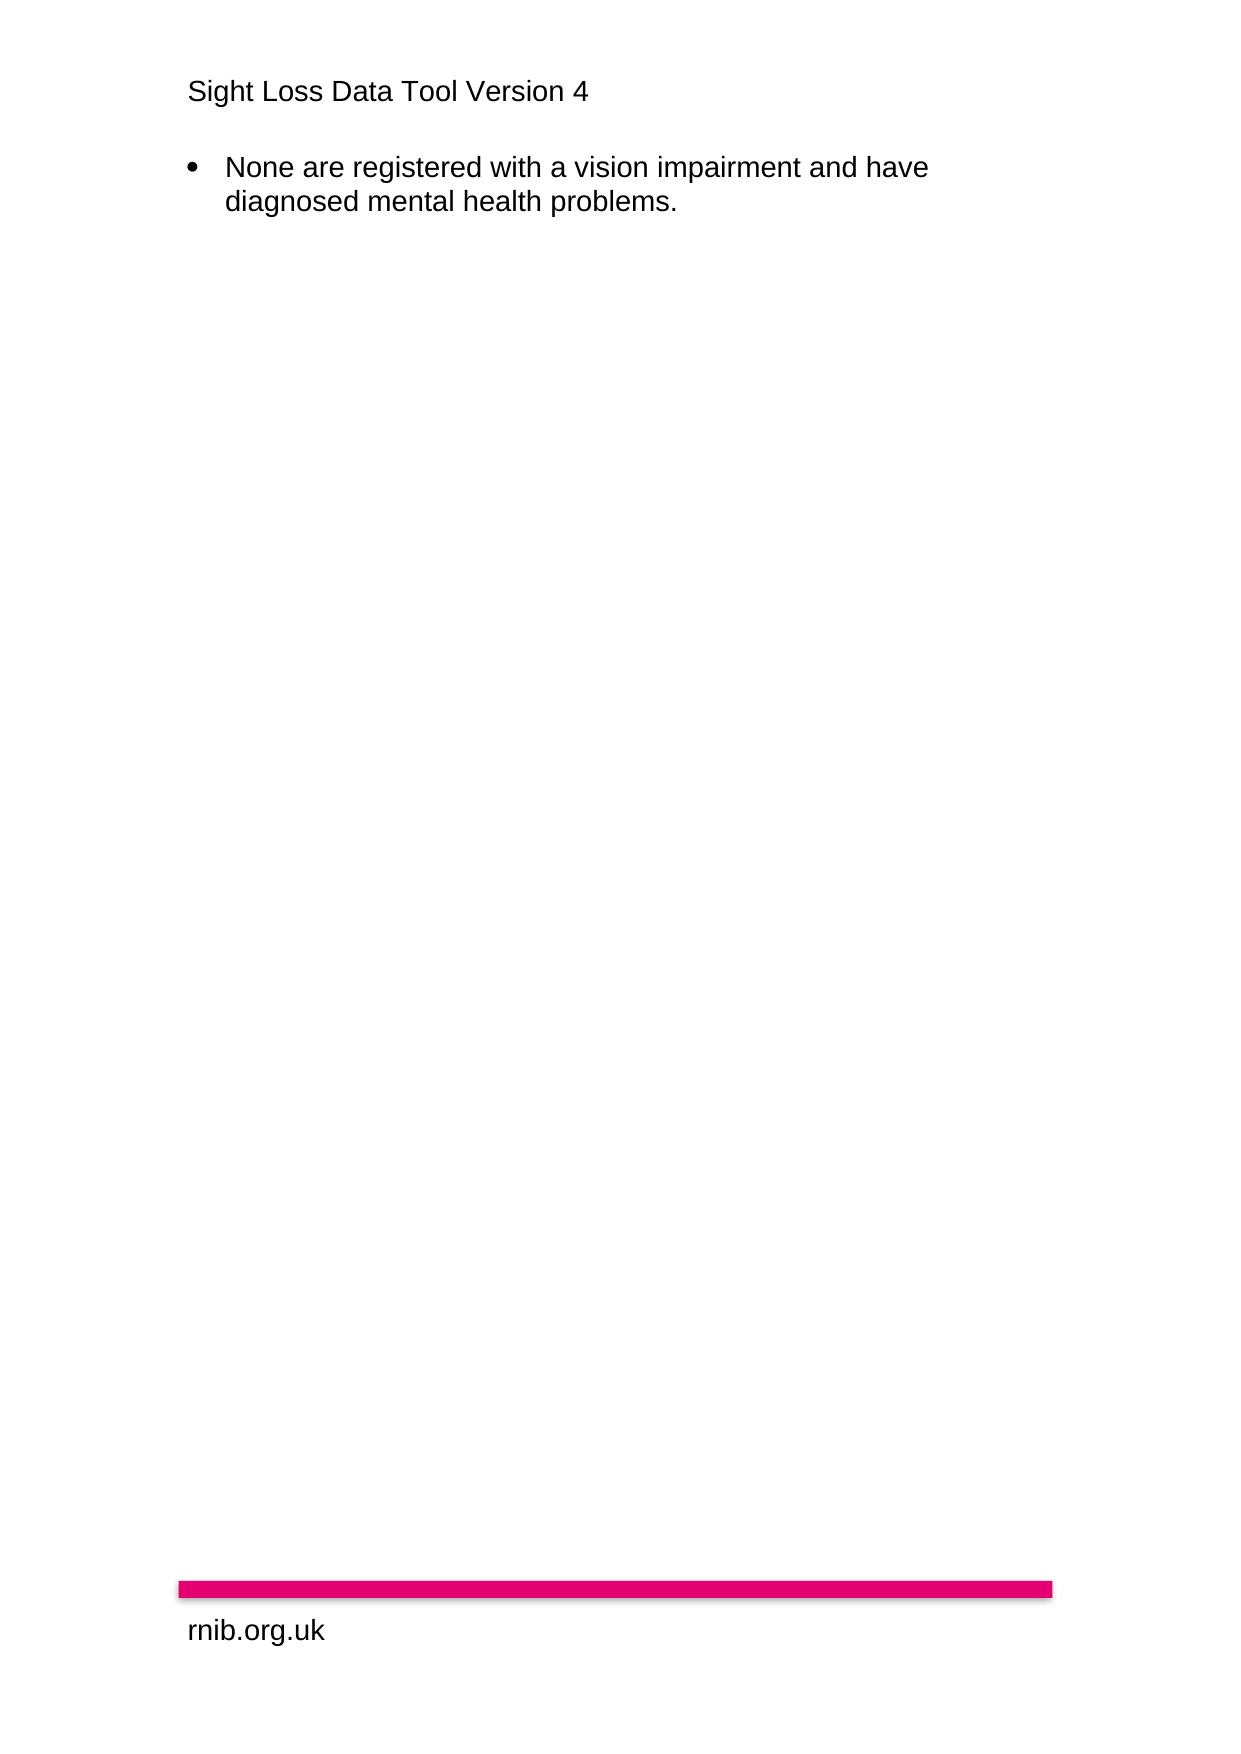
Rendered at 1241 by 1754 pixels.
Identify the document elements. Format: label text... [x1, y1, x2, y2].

list None are registered with a vision impairment and have diagnosed mental health problems. [187, 150, 1053, 217]
